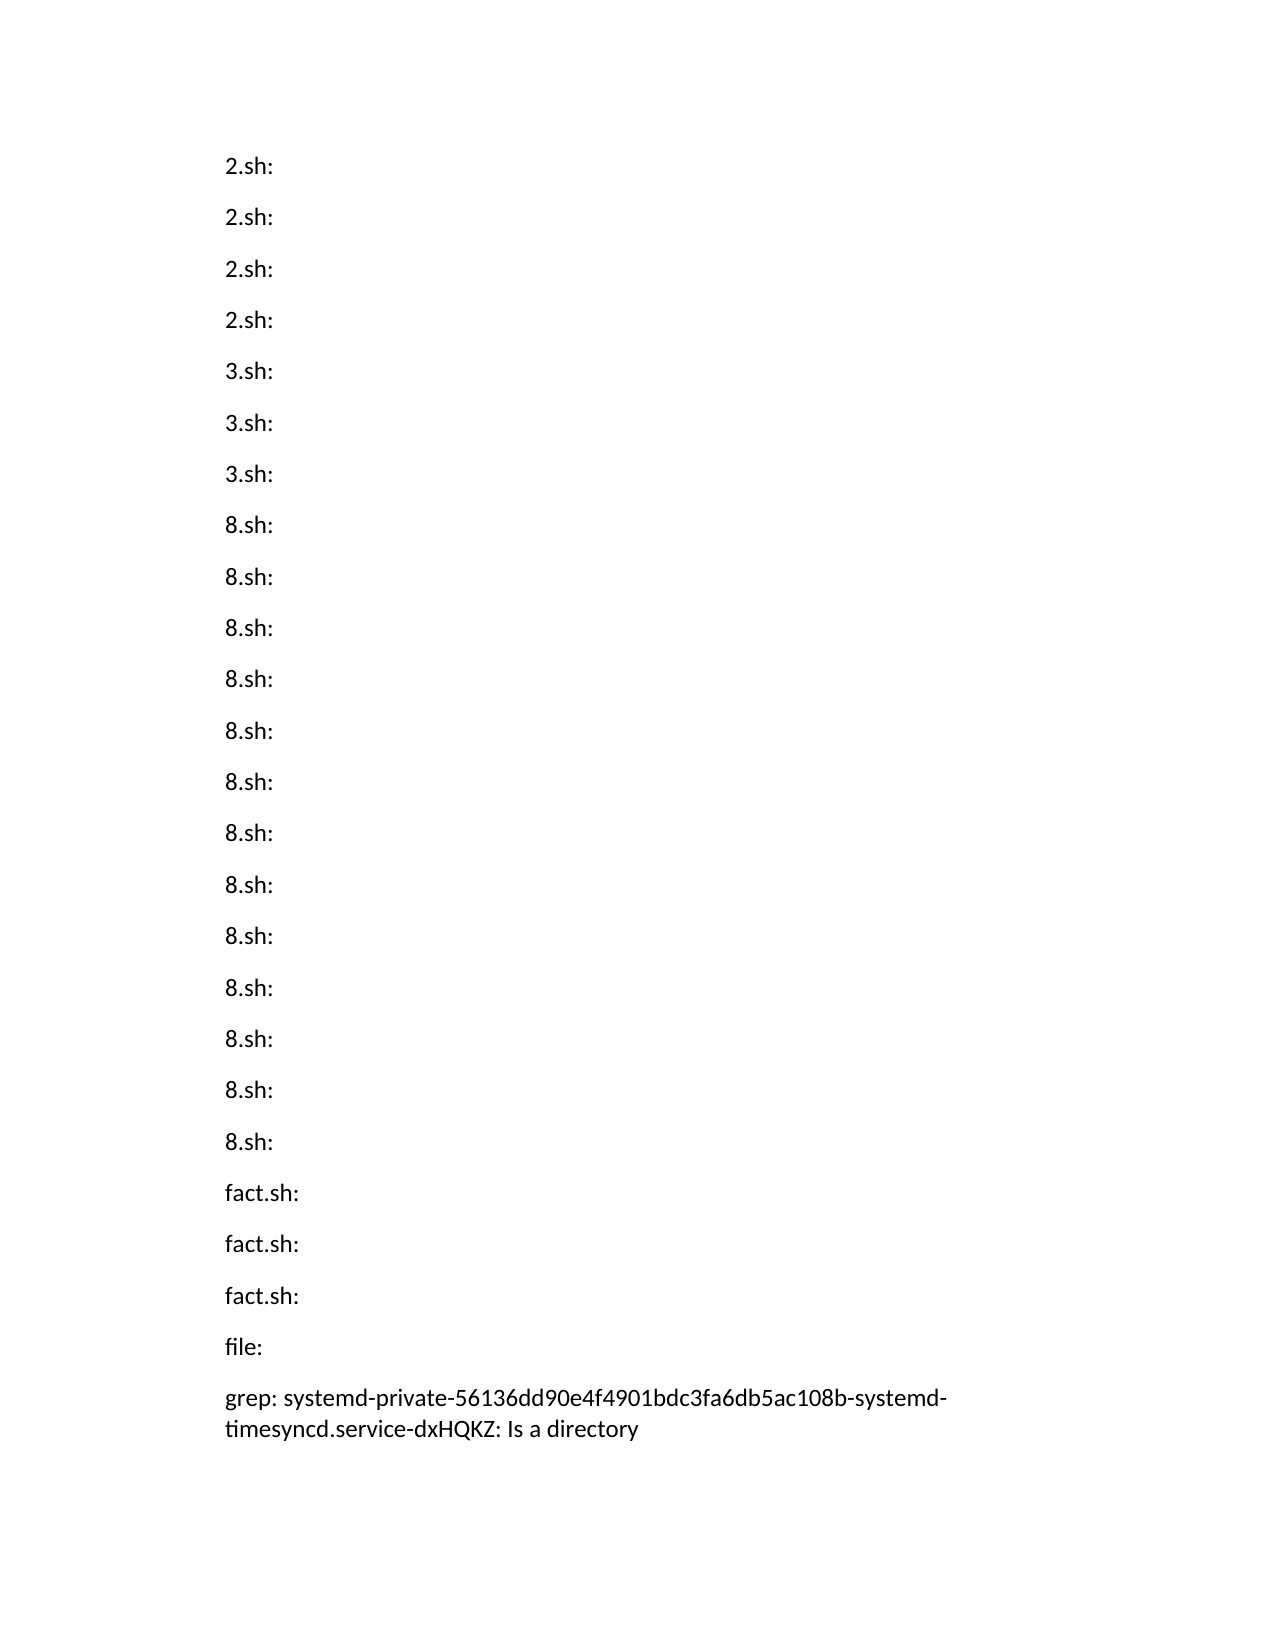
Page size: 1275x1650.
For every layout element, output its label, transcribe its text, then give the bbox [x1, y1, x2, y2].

text 8.sh: [225, 715, 1125, 745]
text fact.sh: [225, 1280, 1125, 1310]
text fact.sh: [225, 1177, 1125, 1208]
text 8.sh: [225, 972, 1125, 1002]
text 8.sh: [225, 1126, 1125, 1156]
text 2.sh: [225, 253, 1125, 283]
text 8.sh: [225, 509, 1125, 540]
text 8.sh: [225, 663, 1125, 694]
text 3.sh: [225, 407, 1125, 437]
text file: [225, 1331, 1125, 1362]
text 2.sh: [225, 201, 1125, 232]
text 2.sh: [225, 150, 1125, 181]
text 8.sh: [225, 766, 1125, 797]
text 8.sh: [225, 920, 1125, 951]
text grep: systemd-private-56136dd90e4f4901bdc3fa6db5ac108b-systemd-timesyncd.service-dxHQKZ: Is a directory [225, 1382, 1125, 1443]
text 3.sh: [225, 355, 1125, 386]
text 8.sh: [225, 561, 1125, 591]
text 8.sh: [225, 612, 1125, 643]
text 2.sh: [225, 304, 1125, 334]
text 8.sh: [225, 869, 1125, 899]
text 8.sh: [225, 818, 1125, 848]
text 3.sh: [225, 458, 1125, 489]
text 8.sh: [225, 1074, 1125, 1105]
text 8.sh: [225, 1023, 1125, 1053]
text fact.sh: [225, 1228, 1125, 1259]
